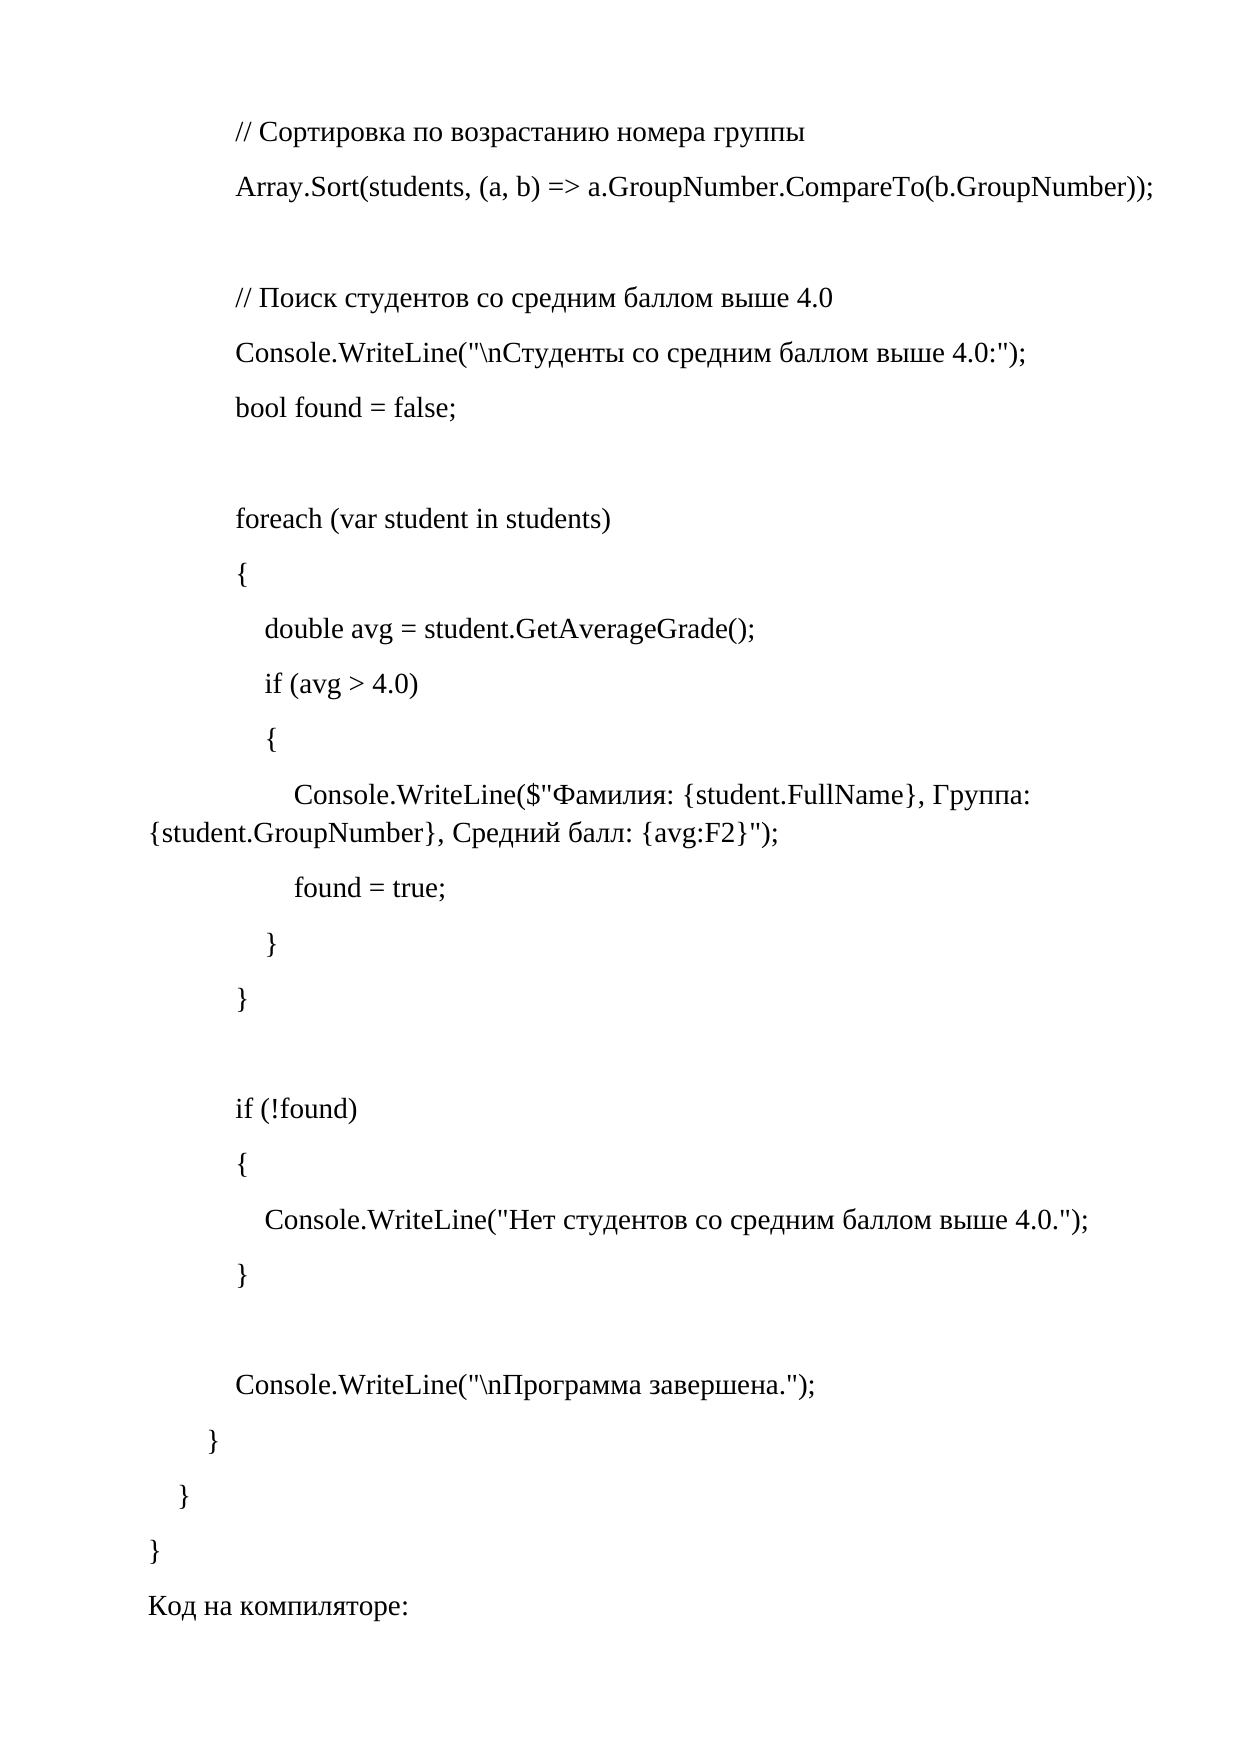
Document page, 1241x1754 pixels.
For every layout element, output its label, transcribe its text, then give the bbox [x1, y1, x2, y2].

text Код на компиляторе: [148, 1588, 1169, 1622]
text { [148, 1147, 1169, 1180]
text } [148, 926, 1169, 959]
text } [148, 1423, 1169, 1456]
text Console.WriteLine("Нет студентов со средним баллом выше 4.0."); [148, 1202, 1169, 1235]
text bool found = false; [148, 390, 1169, 424]
text // Поиск студентов со средним баллом выше 4.0 [148, 280, 1169, 313]
text Console.WriteLine("\nСтуденты со средним баллом выше 4.0:"); [148, 335, 1169, 369]
text found = true; [148, 871, 1169, 904]
text Console.WriteLine($"Фамилия: {student.FullName}, Группа: {student.GroupNumber}, Средний балл: {avg:F2}"); [148, 777, 1169, 849]
text if (!found) [148, 1091, 1169, 1125]
text } [148, 1478, 1169, 1511]
text // Сортировка по возрастанию номера группы [148, 114, 1169, 148]
text } [148, 1533, 1169, 1567]
text foreach (var student in students) [148, 501, 1169, 534]
text { [148, 556, 1169, 589]
text if (avg > 4.0) [148, 666, 1169, 700]
text } [148, 1257, 1169, 1291]
text double avg = student.GetAverageGrade(); [148, 611, 1169, 645]
text { [148, 722, 1169, 755]
text Array.Sort(students, (a, b) => a.GroupNumber.CompareTo(b.GroupNumber)); [148, 169, 1169, 203]
text } [148, 981, 1169, 1014]
text Console.WriteLine("\nПрограмма завершена."); [148, 1367, 1169, 1401]
